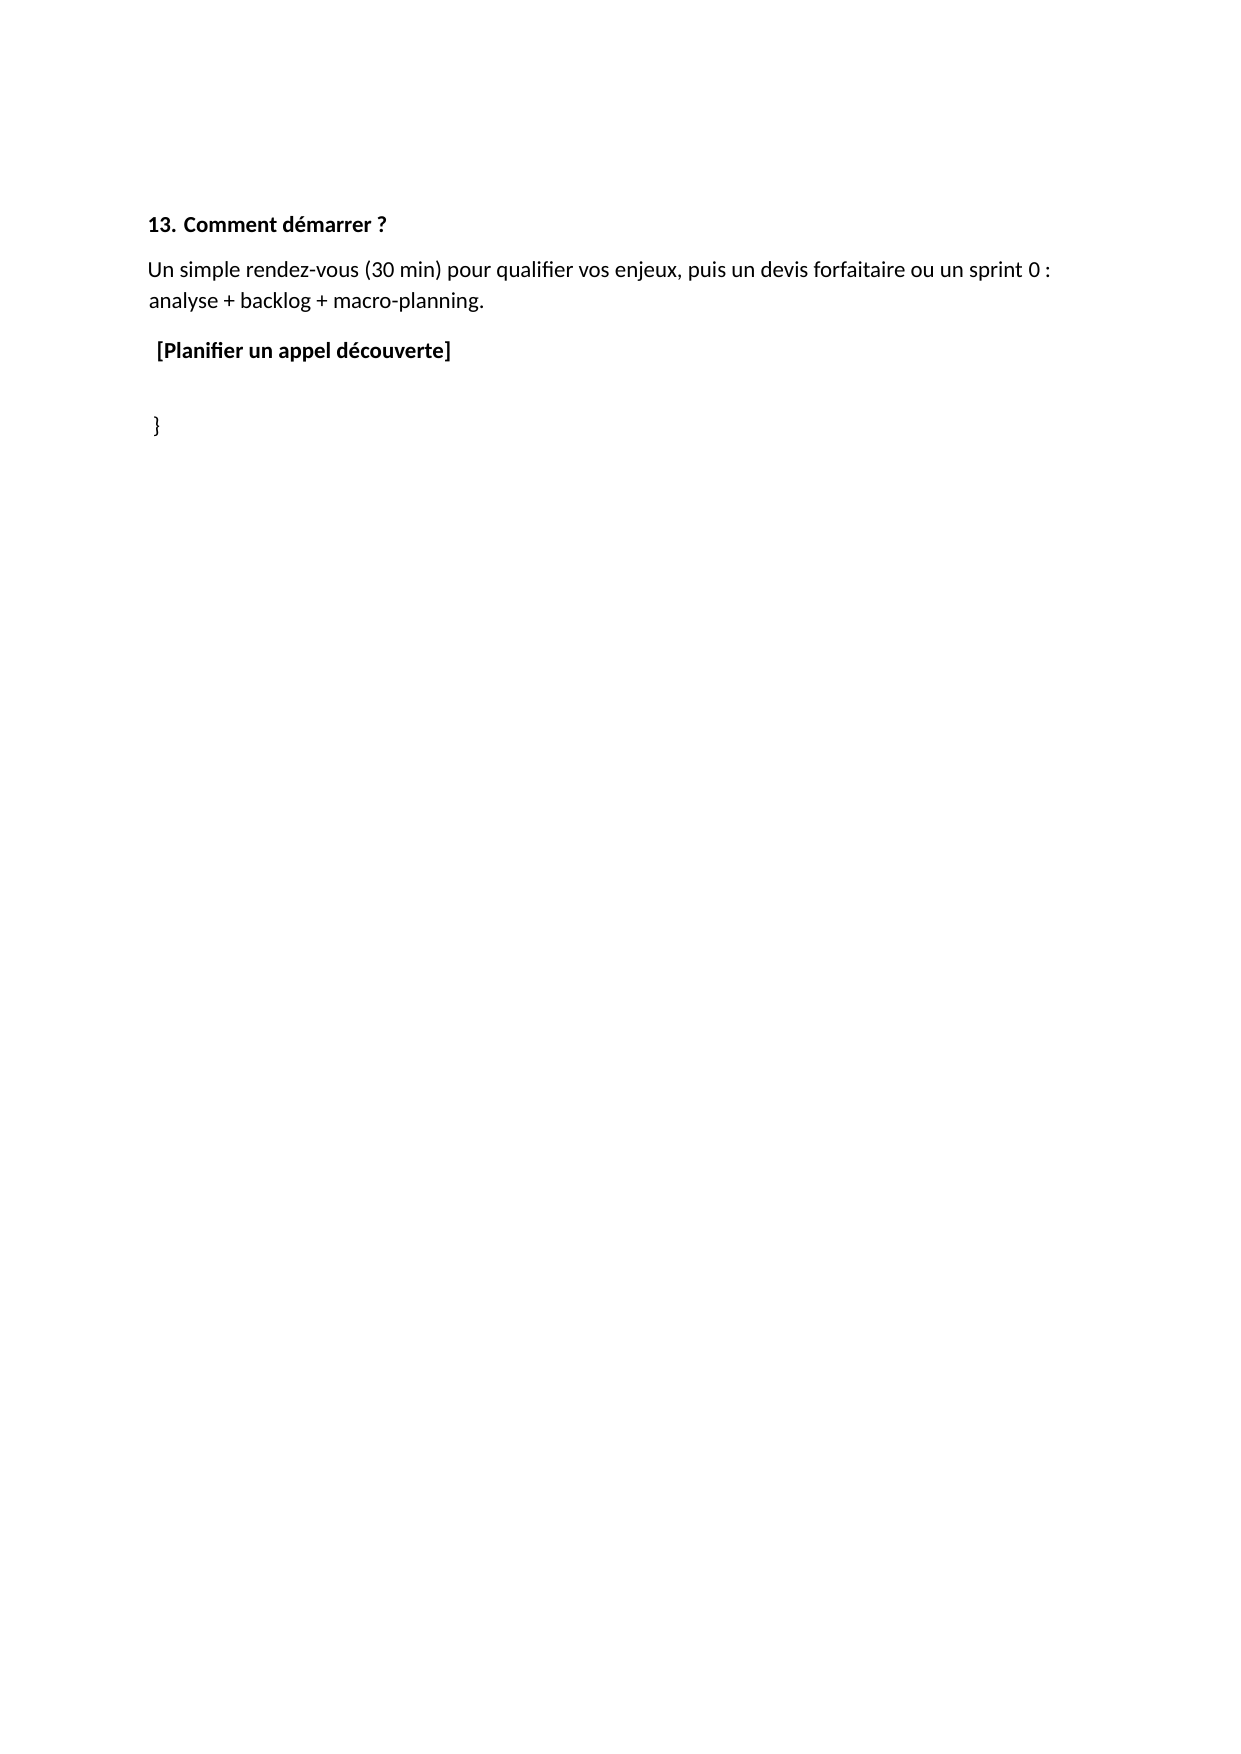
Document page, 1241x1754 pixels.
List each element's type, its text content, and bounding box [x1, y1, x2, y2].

text Un simple rendez-vous (30 min) pour qualifier vos enjeux, puis un devis forfaitaire ou un sprint 0 : analyse + backlog + macro-planning. [147, 255, 1064, 314]
text [Planifier un appel découverte] [146, 337, 1094, 364]
text } [147, 412, 1097, 439]
list Comment démarrer ? [147, 211, 1094, 238]
